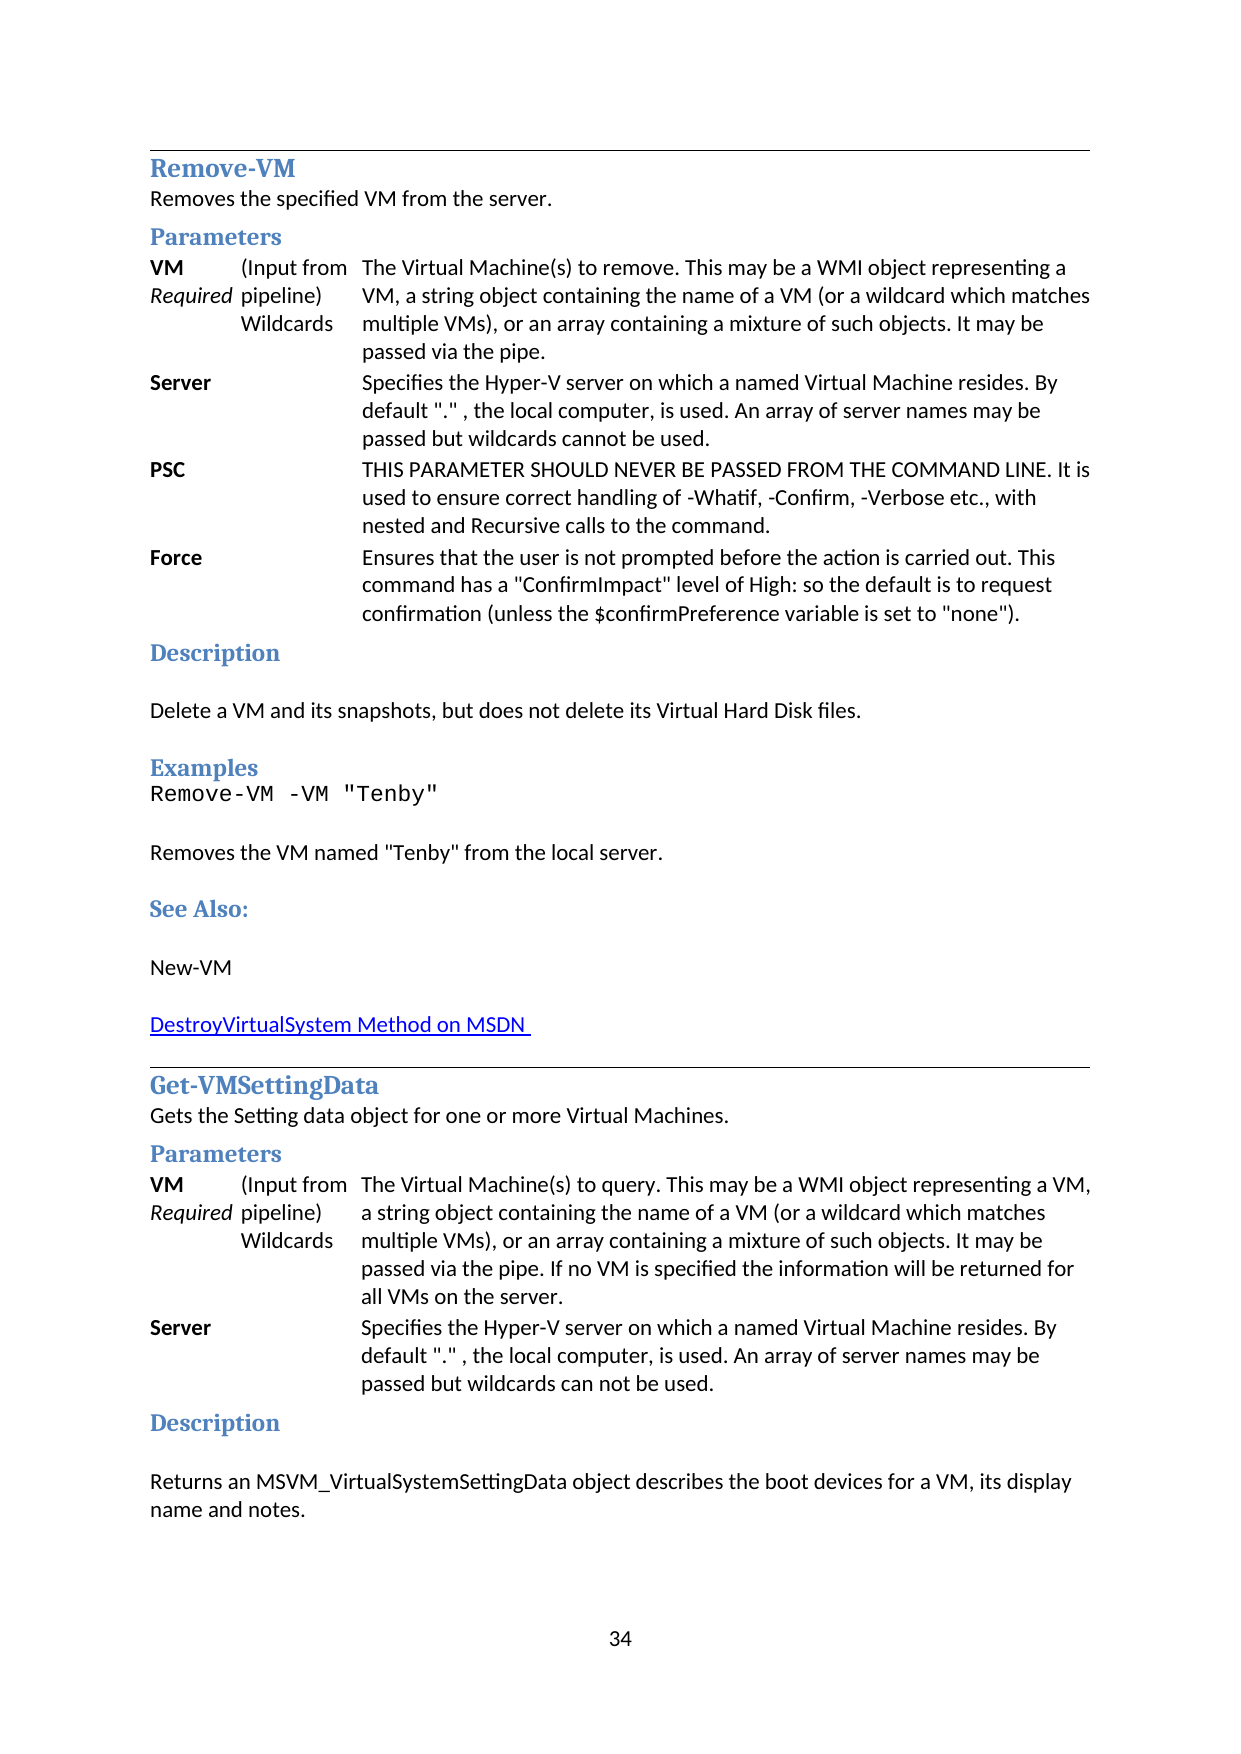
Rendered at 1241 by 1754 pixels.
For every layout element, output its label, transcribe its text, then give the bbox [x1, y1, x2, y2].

subtitle Examples [150, 754, 1090, 782]
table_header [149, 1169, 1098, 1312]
text Returns an MSVM_VirtualSystemSettingData object describes the boot devices for a VM, its display name and notes. [150, 1467, 1090, 1523]
text DestroyVirtualSystem Method on MSDN [150, 1010, 1090, 1038]
subtitle Get-VMSettingData [150, 1068, 1090, 1101]
subtitle Description [150, 1409, 1090, 1438]
text Remove-VM -VM "Tenby" [150, 782, 1090, 808]
text Removes the VM named "Tenby" from the local server. [150, 838, 1090, 866]
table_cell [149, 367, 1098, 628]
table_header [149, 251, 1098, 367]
subtitle Remove-VM [150, 151, 1090, 184]
subtitle Description [150, 639, 1090, 667]
text Delete a VM and its snapshots, but does not delete its Virtual Hard Disk files. [150, 697, 1090, 724]
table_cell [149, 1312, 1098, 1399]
subtitle Parameters [150, 1140, 1090, 1168]
text Gets the Setting data object for one or more Virtual Machines. [150, 1101, 1090, 1129]
subtitle See Also: [150, 895, 1090, 923]
text New-VM [150, 953, 1090, 981]
subtitle Parameters [150, 223, 1090, 251]
text Removes the specified VM from the server. [150, 184, 1090, 212]
